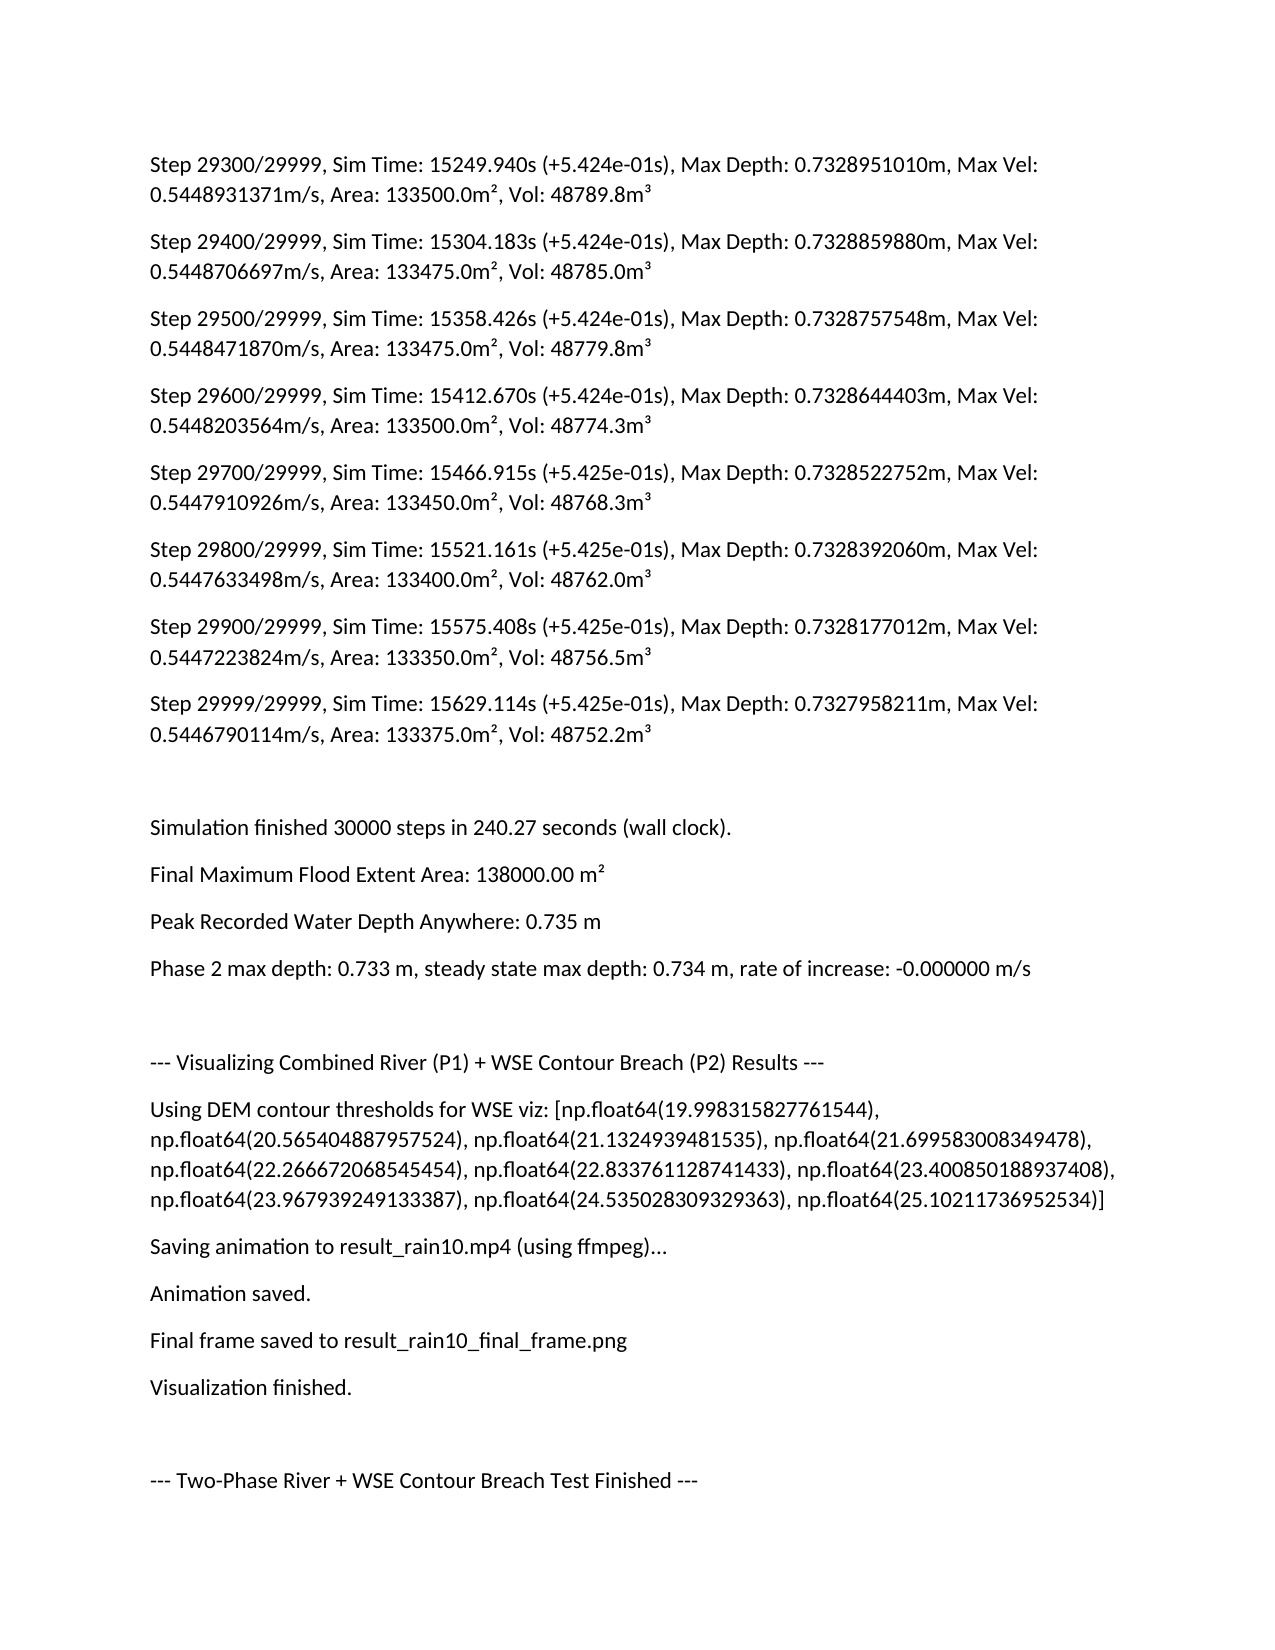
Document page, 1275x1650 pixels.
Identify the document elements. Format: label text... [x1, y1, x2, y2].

text Simulation finished 30000 steps in 240.27 seconds (wall clock). [150, 813, 1125, 842]
text Final frame saved to result_rain10_final_frame.png [150, 1326, 1125, 1354]
text Animation saved. [150, 1279, 1125, 1307]
text Step 29900/29999, Sim Time: 15575.408s (+5.425e-01s), Max Depth: 0.7328177012m, Max Vel: 0.5447223824m/s, Area: 133350.0m², Vol: 48756.5m³ [150, 612, 1125, 671]
text --- Two-Phase River + WSE Contour Breach Test Finished --- [150, 1467, 1125, 1495]
text Step 29600/29999, Sim Time: 15412.670s (+5.424e-01s), Max Depth: 0.7328644403m, Max Vel: 0.5448203564m/s, Area: 133500.0m², Vol: 48774.3m³ [150, 381, 1125, 439]
text Step 29700/29999, Sim Time: 15466.915s (+5.425e-01s), Max Depth: 0.7328522752m, Max Vel: 0.5447910926m/s, Area: 133450.0m², Vol: 48768.3m³ [150, 458, 1125, 517]
text Visualization finished. [150, 1373, 1125, 1401]
text Final Maximum Flood Extent Area: 138000.00 m² [150, 860, 1125, 888]
text Saving animation to result_rain10.mp4 (using ffmpeg)... [150, 1232, 1125, 1260]
text Step 29300/29999, Sim Time: 15249.940s (+5.424e-01s), Max Depth: 0.7328951010m, Max Vel: 0.5448931371m/s, Area: 133500.0m², Vol: 48789.8m³ [150, 150, 1125, 208]
text --- Visualizing Combined River (P1) + WSE Contour Breach (P2) Results --- [150, 1048, 1125, 1076]
text Using DEM contour thresholds for WSE viz: [np.float64(19.998315827761544), np.float64(20.565404887957524), np.float64(21.1324939481535), np.float64(21.699583008349478), np.float64(22.266672068545454), np.float64(22.833761128741433), np.float64(23.400850188937408), np.float64(23.967939249133387), np.float64(24.535028309329363), np.float64(25.10211736952534)] [150, 1095, 1125, 1213]
text Step 29400/29999, Sim Time: 15304.183s (+5.424e-01s), Max Depth: 0.7328859880m, Max Vel: 0.5448706697m/s, Area: 133475.0m², Vol: 48785.0m³ [150, 227, 1125, 285]
text Step 29999/29999, Sim Time: 15629.114s (+5.425e-01s), Max Depth: 0.7327958211m, Max Vel: 0.5446790114m/s, Area: 133375.0m², Vol: 48752.2m³ [150, 689, 1125, 748]
text Step 29500/29999, Sim Time: 15358.426s (+5.424e-01s), Max Depth: 0.7328757548m, Max Vel: 0.5448471870m/s, Area: 133475.0m², Vol: 48779.8m³ [150, 304, 1125, 362]
text Step 29800/29999, Sim Time: 15521.161s (+5.425e-01s), Max Depth: 0.7328392060m, Max Vel: 0.5447633498m/s, Area: 133400.0m², Vol: 48762.0m³ [150, 535, 1125, 594]
text Peak Recorded Water Depth Anywhere: 0.735 m [150, 907, 1125, 935]
text Phase 2 max depth: 0.733 m, steady state max depth: 0.734 m, rate of increase: -0.000000 m/s [150, 954, 1125, 982]
